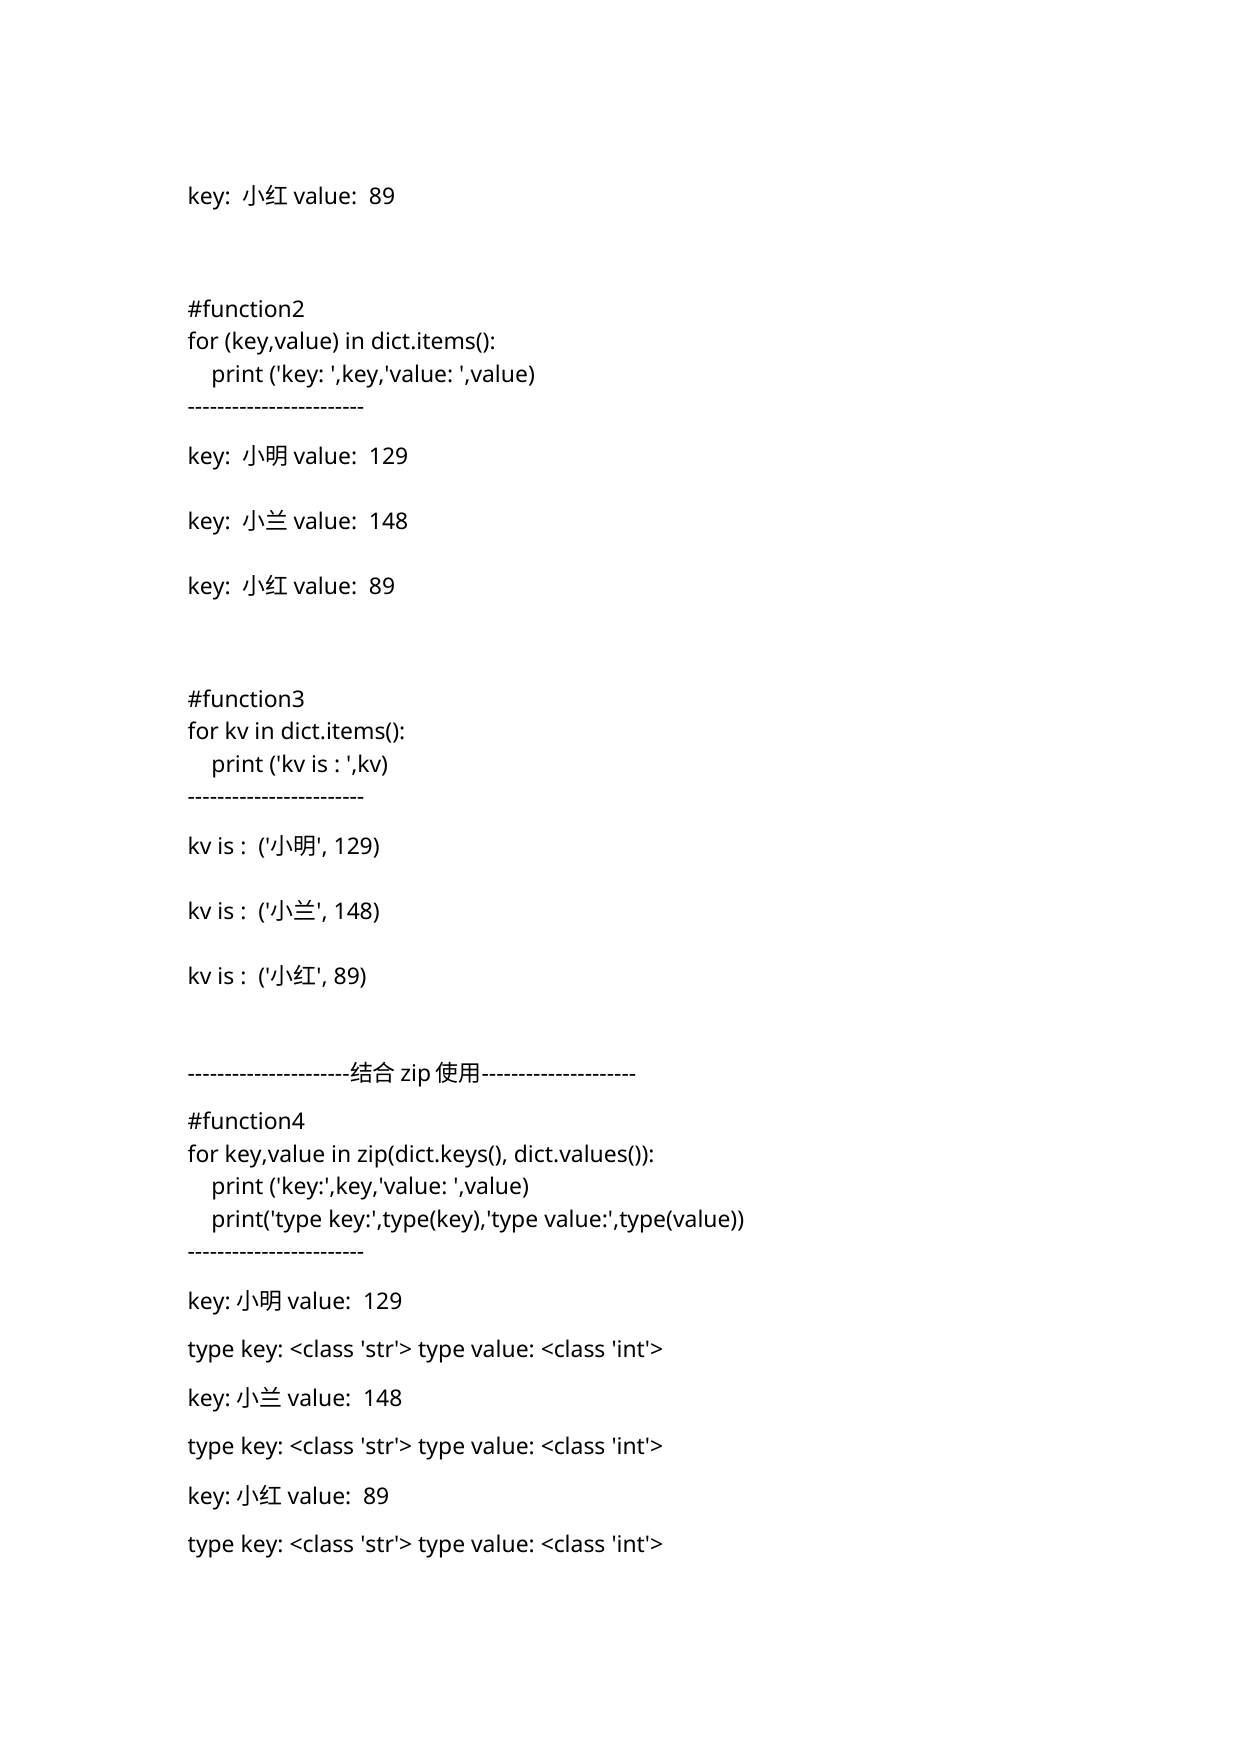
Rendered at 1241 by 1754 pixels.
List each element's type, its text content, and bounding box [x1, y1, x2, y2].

text key: 小红 value: 89 [187, 162, 1053, 227]
text key: 小明 value: 129 [187, 422, 1053, 487]
text #function2 [187, 292, 1053, 324]
text print('type key:',type(key),'type value:',type(value)) [187, 1202, 1053, 1234]
text key: 小红 value: 89 [187, 552, 1053, 617]
text ------------------------ [187, 779, 1053, 812]
text print ('kv is : ',kv) [187, 747, 1053, 779]
text key: 小明 value: 129 [187, 1267, 1053, 1332]
text ------------------------ [187, 1234, 1053, 1267]
text key: 小红 value: 89 [187, 1462, 1053, 1527]
text ----------------------结合zip使用--------------------- [187, 1039, 1053, 1104]
text type key: <class 'str'> type value: <class 'int'> [187, 1332, 1053, 1364]
text for kv in dict.items(): [187, 714, 1053, 747]
text for key,value in zip(dict.keys(), dict.values()): [187, 1137, 1053, 1169]
text type key: <class 'str'> type value: <class 'int'> [187, 1527, 1053, 1559]
text type key: <class 'str'> type value: <class 'int'> [187, 1429, 1053, 1462]
text #function3 [187, 682, 1053, 714]
text print ('key:',key,'value: ',value) [187, 1169, 1053, 1202]
text key: 小兰 value: 148 [187, 1364, 1053, 1429]
text kv is : ('小红', 89) [187, 942, 1053, 1007]
text for (key,value) in dict.items(): [187, 324, 1053, 357]
text print ('key: ',key,'value: ',value) [187, 357, 1053, 389]
text kv is : ('小明', 129) [187, 812, 1053, 877]
text kv is : ('小兰', 148) [187, 877, 1053, 942]
text ------------------------ [187, 389, 1053, 422]
text #function4 [187, 1104, 1053, 1137]
text key: 小兰 value: 148 [187, 487, 1053, 552]
